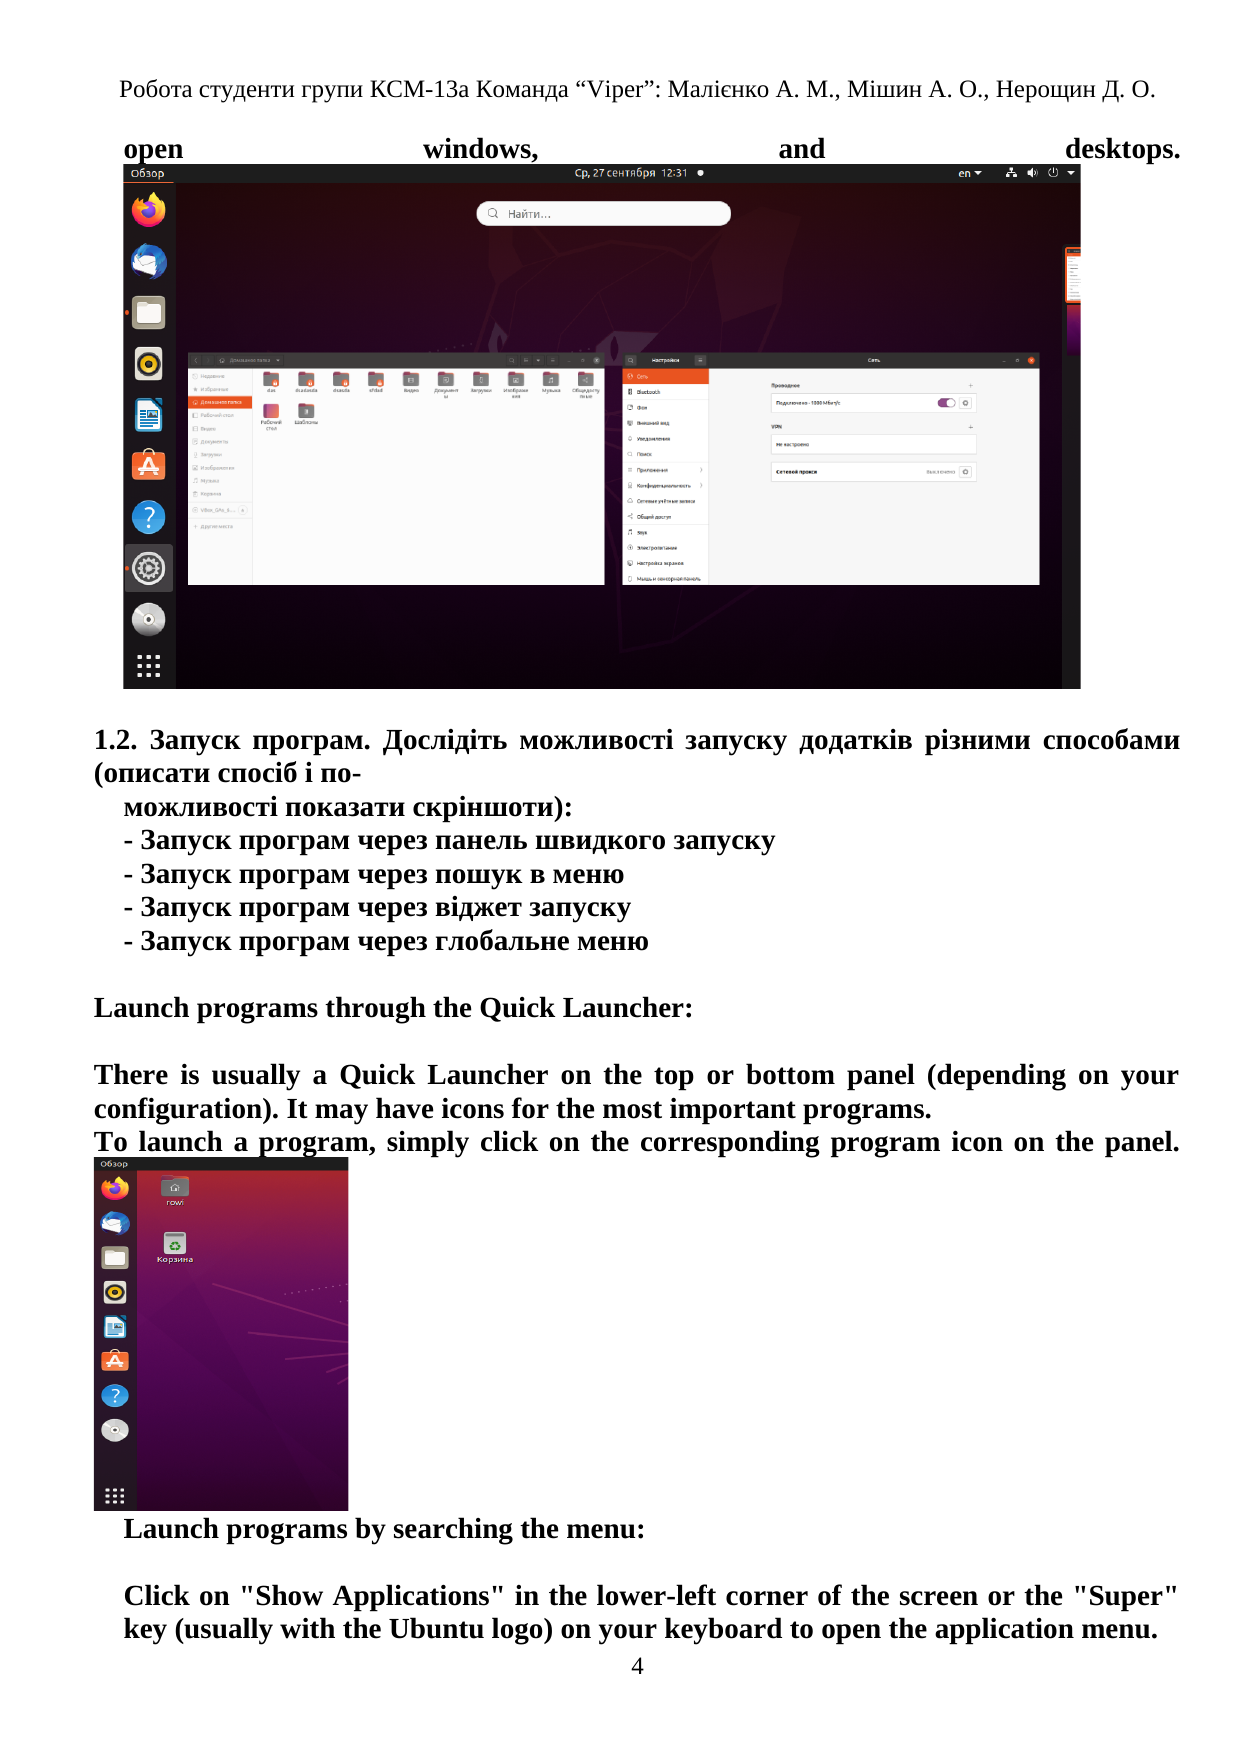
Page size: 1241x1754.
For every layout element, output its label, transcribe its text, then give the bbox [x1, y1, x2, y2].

picture [123, 164, 1081, 689]
text Click on "Show Applications" in the lower-left corner of the screen or the "Super" key (usually with the Ubuntu logo) on your keyboard to open the application menu. [123, 1578, 1181, 1645]
picture [93, 1157, 349, 1511]
text можливості показати скріншоти): [123, 789, 1181, 822]
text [123, 131, 1181, 688]
text Launch programs by searching the menu: [123, 1511, 1181, 1544]
text - Запуск програм через глобальне меню [123, 923, 1181, 957]
text 1.2. Запуск програм. Дослідіть можливості запуску додатків різними способами (описати спосіб і по- [94, 722, 1181, 789]
text - Запуск програм через панель швидкого запуску [123, 822, 1181, 856]
text Launch programs through the Quick Launcher: [94, 990, 1181, 1024]
text To launch a program, simply click on the corresponding program icon on the panel. [94, 1124, 1181, 1511]
text - Запуск програм через пошук в меню [123, 856, 1181, 889]
text - Запуск програм через віджет запуску [123, 889, 1181, 923]
text There is usually a Quick Launcher on the top or bottom panel (depending on your configuration). It may have icons for the most important programs. [94, 1057, 1181, 1124]
